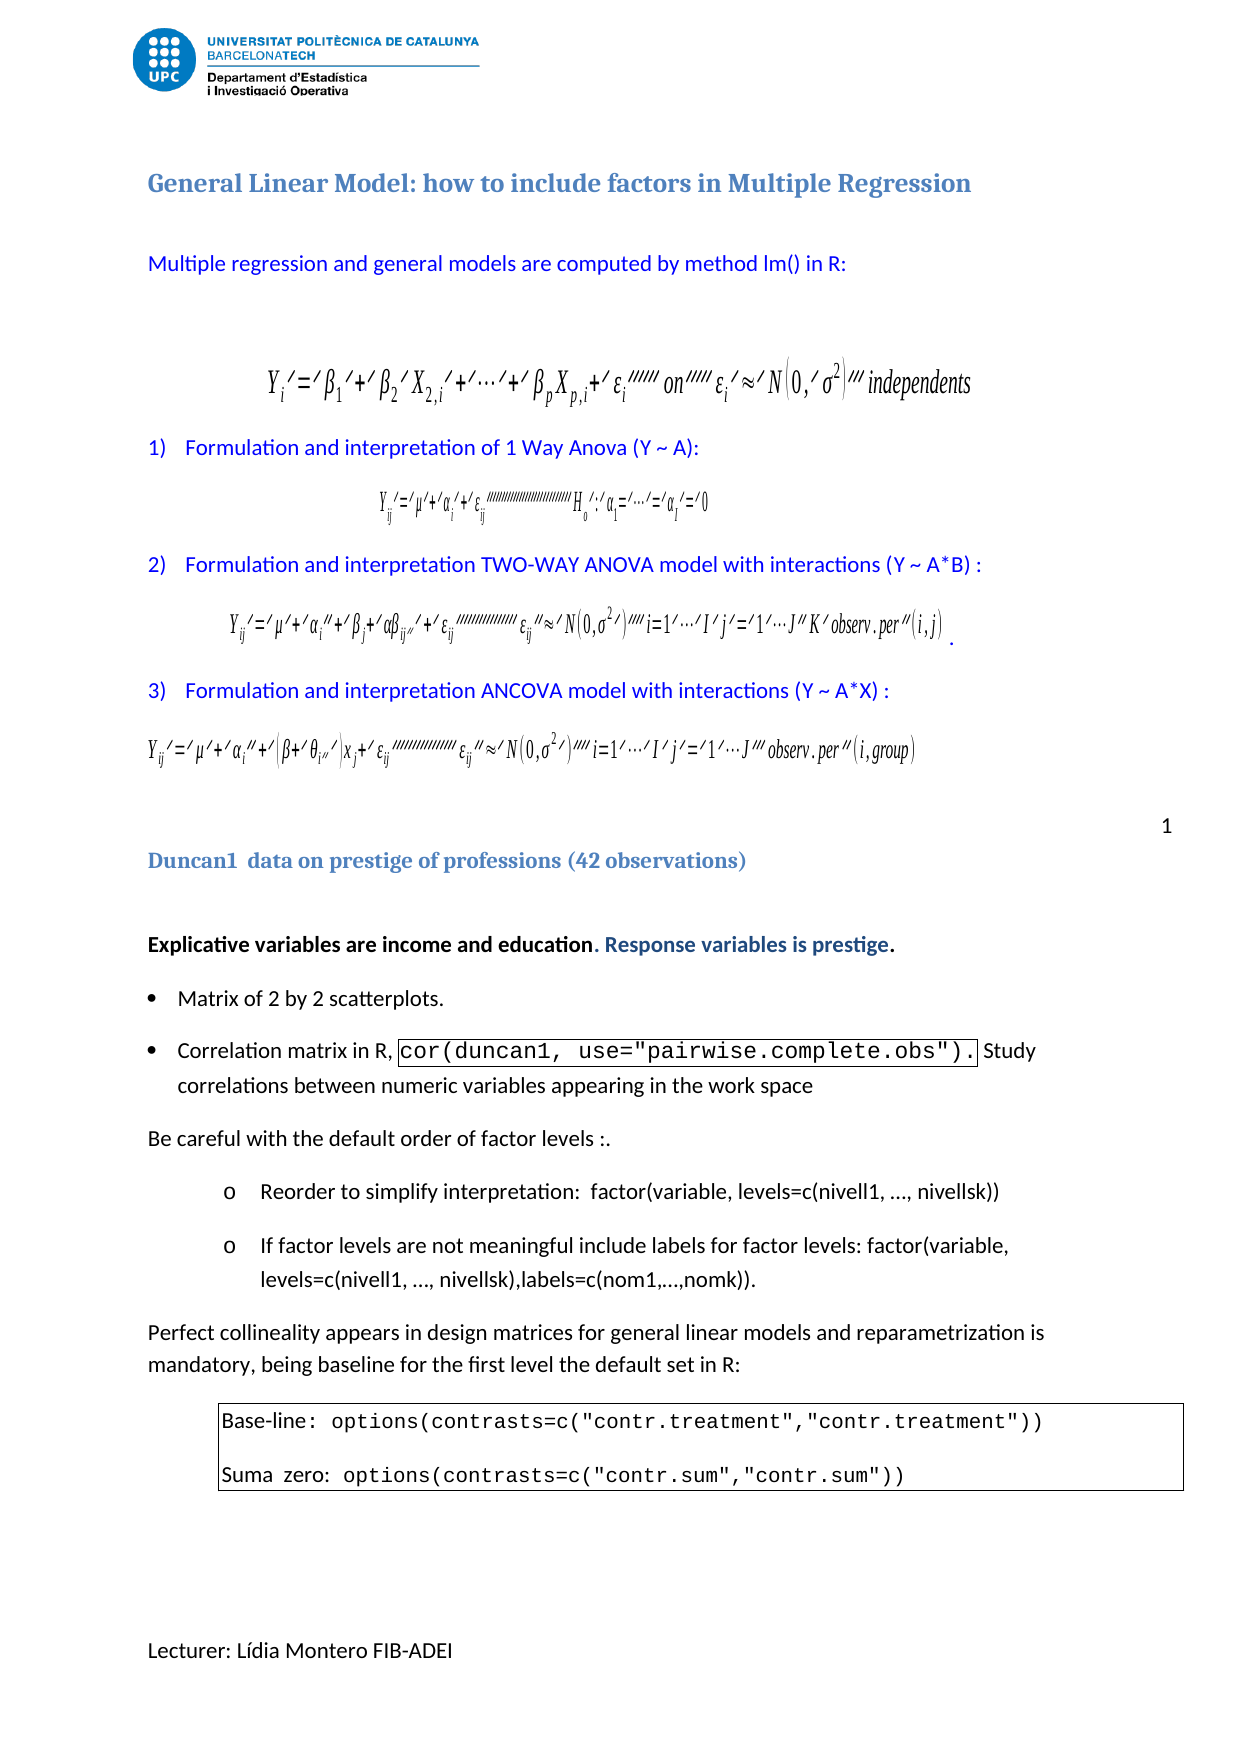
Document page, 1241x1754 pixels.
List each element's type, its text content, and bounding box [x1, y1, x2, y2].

text Be careful with the default order of factor levels :. [148, 1124, 1092, 1152]
text . [229, 603, 1092, 651]
list Formulation and interpretation of 1 Way Anova (Y ~ A): [148, 433, 1092, 461]
picture [133, 27, 487, 96]
text Multiple regression and general models are computed by method lm() in R: [148, 249, 1092, 277]
list Formulation and interpretation ANCOVA model with interactions (Y ~ A*X) : [148, 676, 1092, 704]
list Formulation and interpretation TWO-WAY ANOVA model with interactions (Y ~ A*B) : [148, 550, 1092, 578]
text Base-line: options(contrasts=c("contr.treatment","contr.treatment")) [219, 1404, 1183, 1435]
list Matrix of 2 by 2 scatterplots. [148, 984, 1092, 1012]
list Correlation matrix in R, cor(duncan1, use="pairwise.complete.obs"). Study correlations between numeric variables appearing in the work space [148, 1037, 1092, 1099]
subtitle Duncan1 data on prestige of professions (42 observations) [148, 847, 1092, 874]
text Explicative variables are income and education. Response variables is prestige. [148, 931, 1092, 959]
list Reorder to simplify interpretation: factor(variable, levels=c(nivell1, …, nivellsk)) [223, 1177, 1092, 1206]
text Perfect collineality appears in design matrices for general linear models and reparametrization is mandatory, being baseline for the first level the default set in R: [148, 1318, 1092, 1378]
subtitle General Linear Model: how to include factors in Multiple Regression [148, 168, 1092, 200]
list If factor levels are not meaningful include labels for factor levels: factor(variable, levels=c(nivell1, …, nivellsk),labels=c(nom1,…,nomk)). [223, 1231, 1092, 1293]
text Suma zero: options(contrasts=c("contr.sum","contr.sum")) [219, 1457, 1183, 1490]
